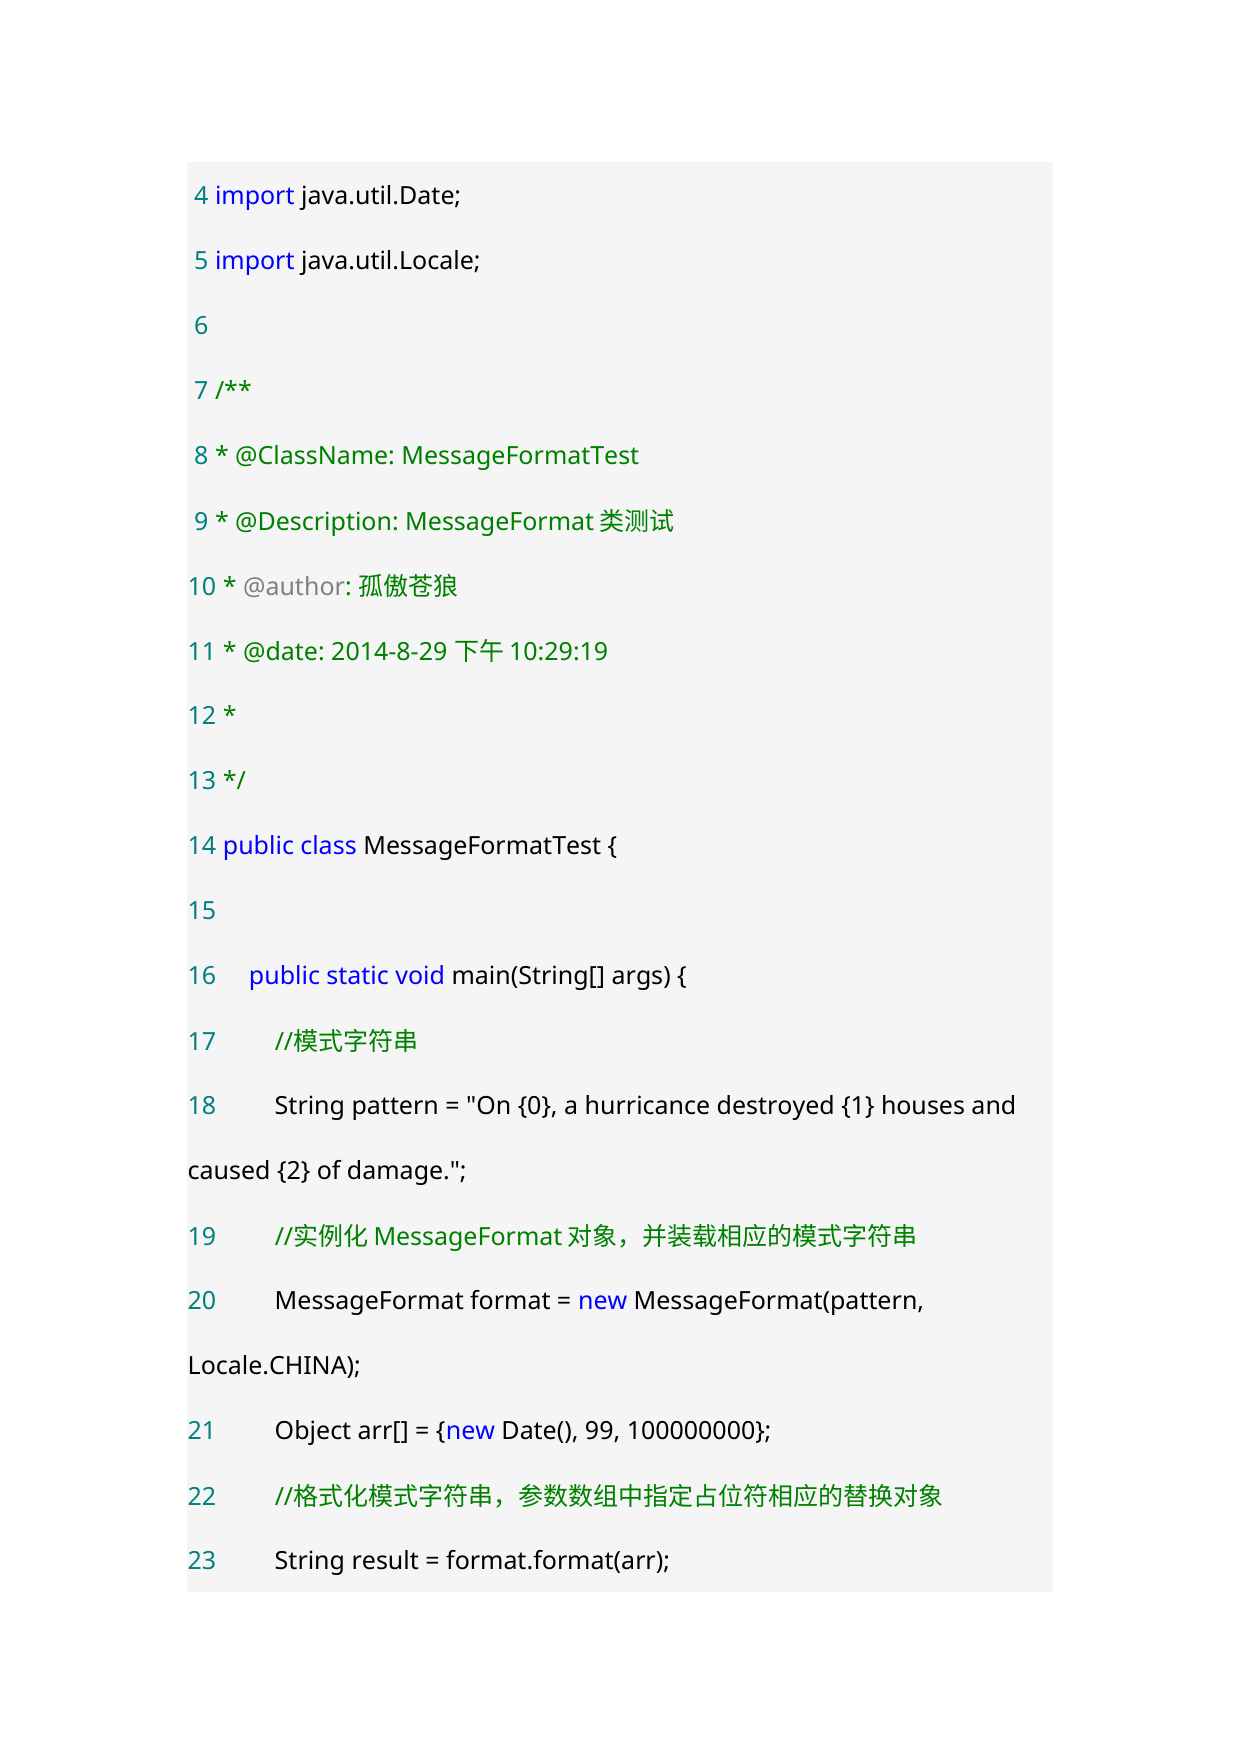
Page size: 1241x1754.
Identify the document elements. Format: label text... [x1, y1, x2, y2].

text 13 */ [187, 747, 1053, 812]
text 19 //实例化MessageFormat对象，并装载相应的模式字符串 [187, 1202, 1053, 1267]
text 22 //格式化模式字符串，参数数组中指定占位符相应的替换对象 [187, 1462, 1053, 1527]
text 23 String result = format.format(arr); [187, 1527, 1053, 1592]
text 5 import java.util.Locale; [187, 227, 1053, 292]
text 16 public static void main(String[] args) { [187, 942, 1053, 1007]
text 18 String pattern = "On {0}, a hurricance destroyed {1} houses and caused {2} of damage."; [187, 1072, 1053, 1202]
text 17 //模式字符串 [187, 1007, 1053, 1072]
text 8 * @ClassName: MessageFormatTest [187, 422, 1053, 487]
text 11 * @date: 2014-8-29 下午10:29:19 [187, 617, 1053, 682]
text 14 public class MessageFormatTest { [187, 812, 1053, 877]
text 20 MessageFormat format = new MessageFormat(pattern, Locale.CHINA); [187, 1267, 1053, 1397]
text 6 [187, 292, 1053, 357]
text 15 [187, 877, 1053, 942]
text 4 import java.util.Date; [187, 162, 1053, 227]
text 21 Object arr[] = {new Date(), 99, 100000000}; [187, 1397, 1053, 1462]
text 10 * @author: 孤傲苍狼 [187, 552, 1053, 617]
text 9 * @Description: MessageFormat类测试 [187, 487, 1053, 552]
text 7 /** [187, 357, 1053, 422]
text 12 * [187, 682, 1053, 747]
